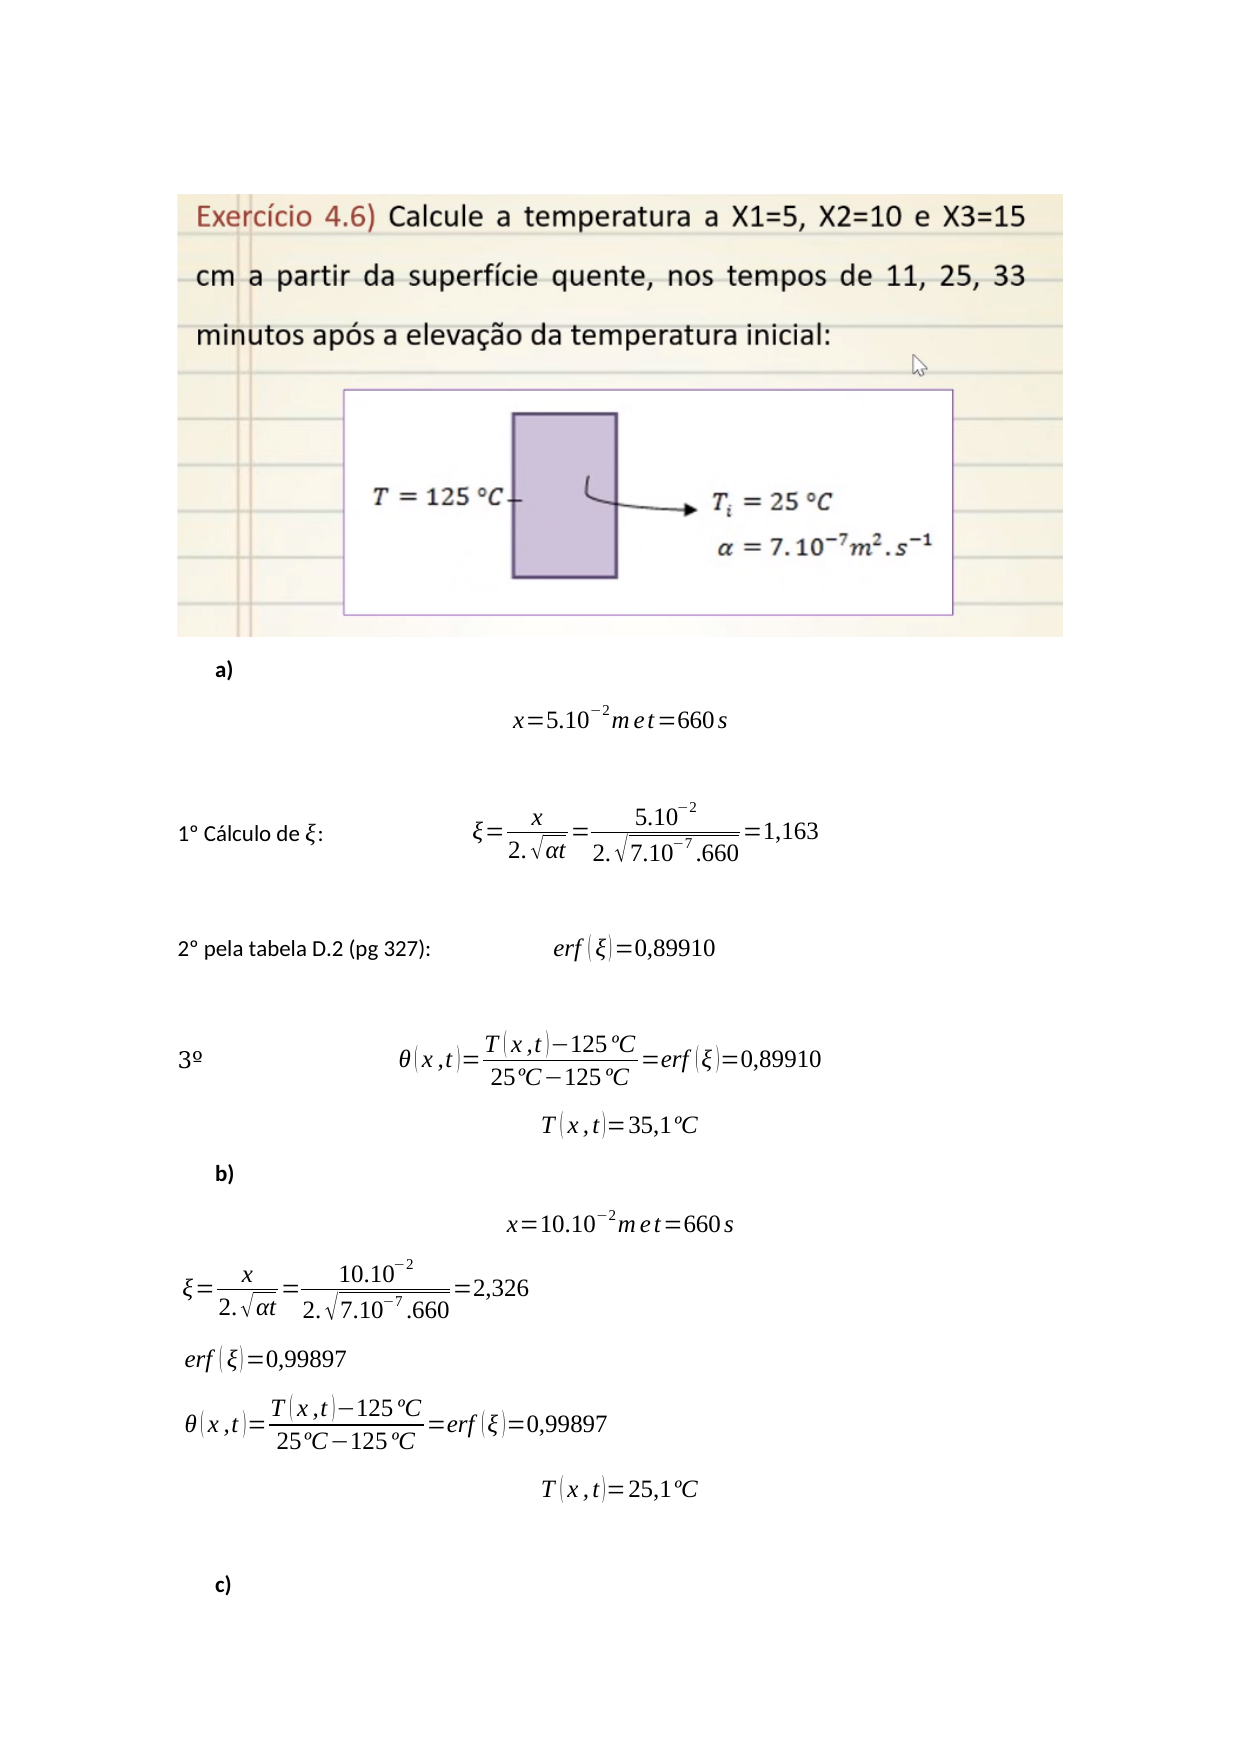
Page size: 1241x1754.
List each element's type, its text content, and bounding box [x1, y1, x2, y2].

picture [177, 194, 1063, 637]
text 3º [177, 1029, 1063, 1091]
text 1º Cálculo de : [177, 799, 1063, 867]
text 2º pela tabela D.2 (pg 327): [177, 933, 1063, 964]
